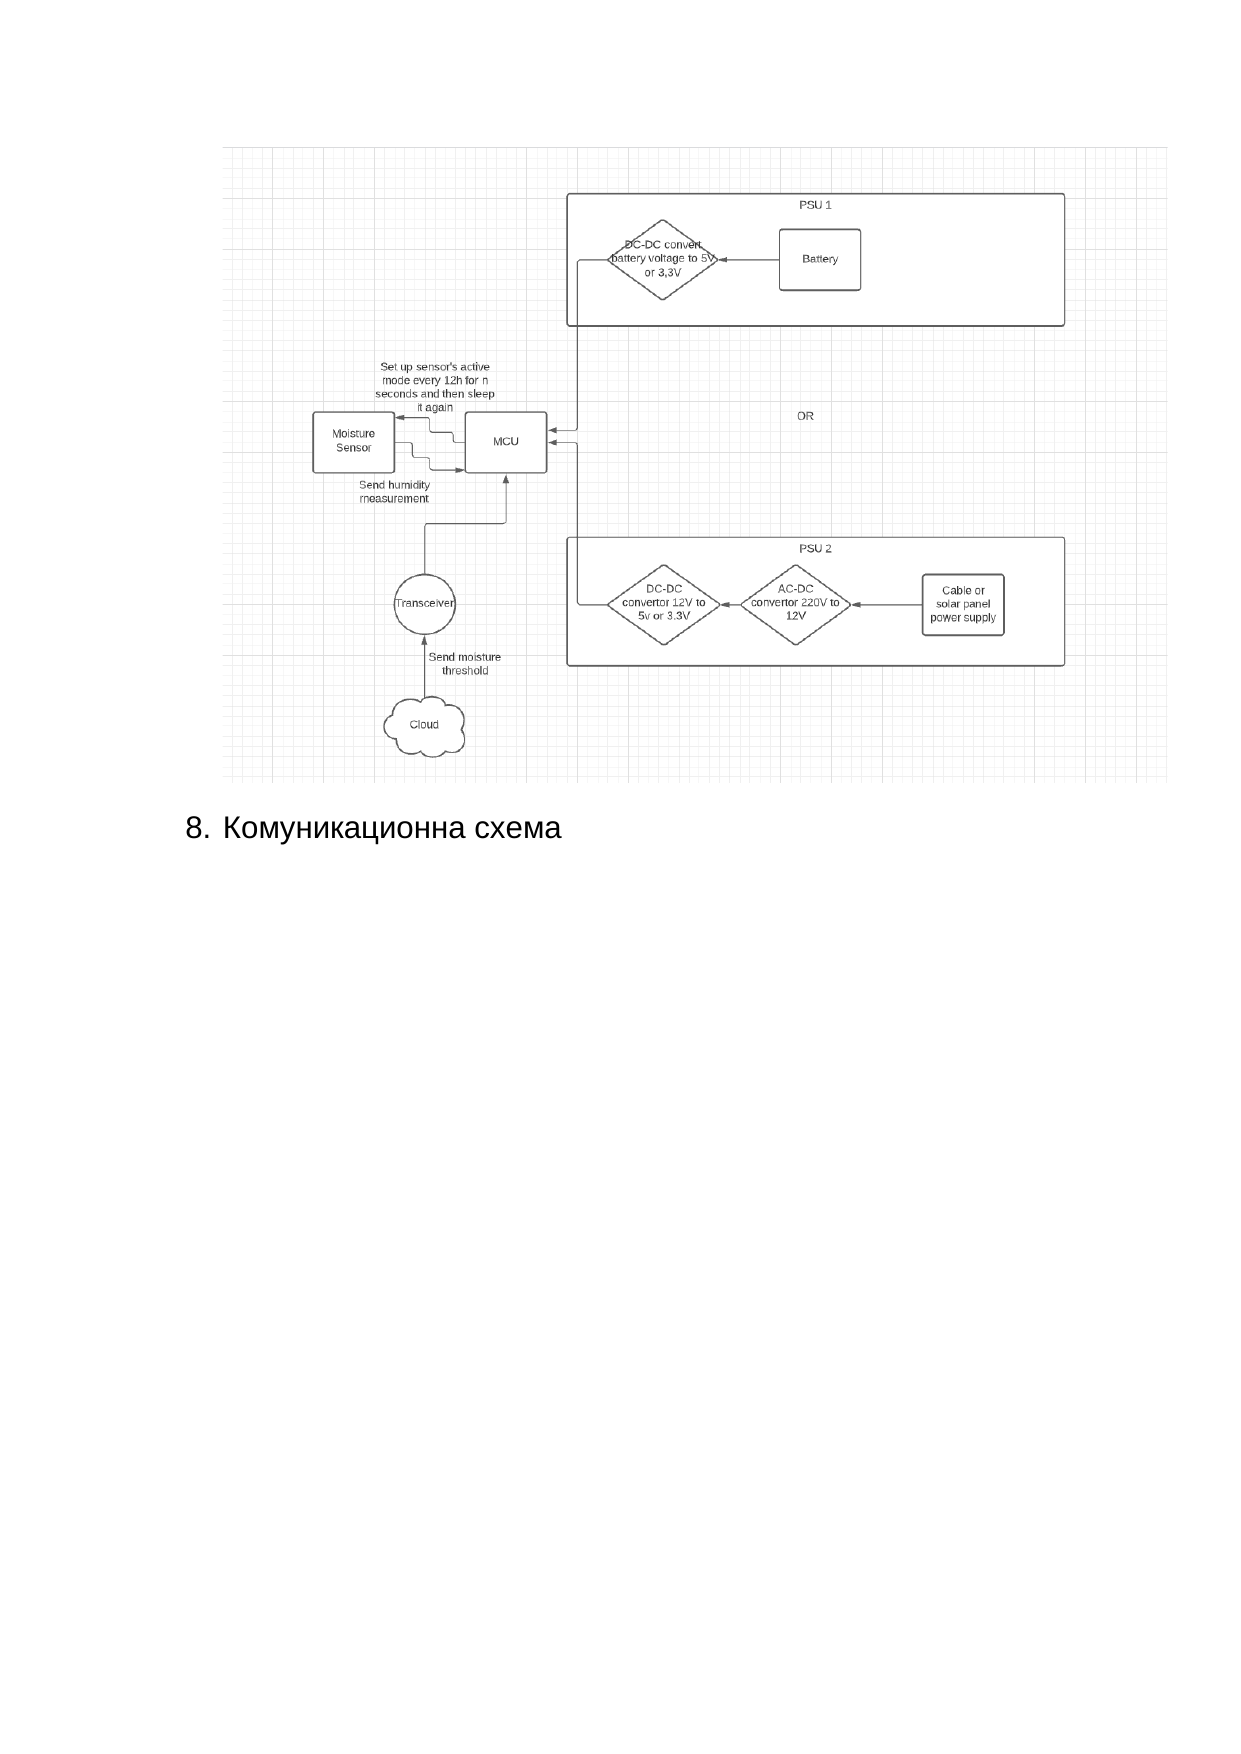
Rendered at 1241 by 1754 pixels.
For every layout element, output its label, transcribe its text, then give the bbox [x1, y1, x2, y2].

subtitle Комуникационна схема [185, 809, 1093, 845]
picture [222, 147, 1168, 783]
